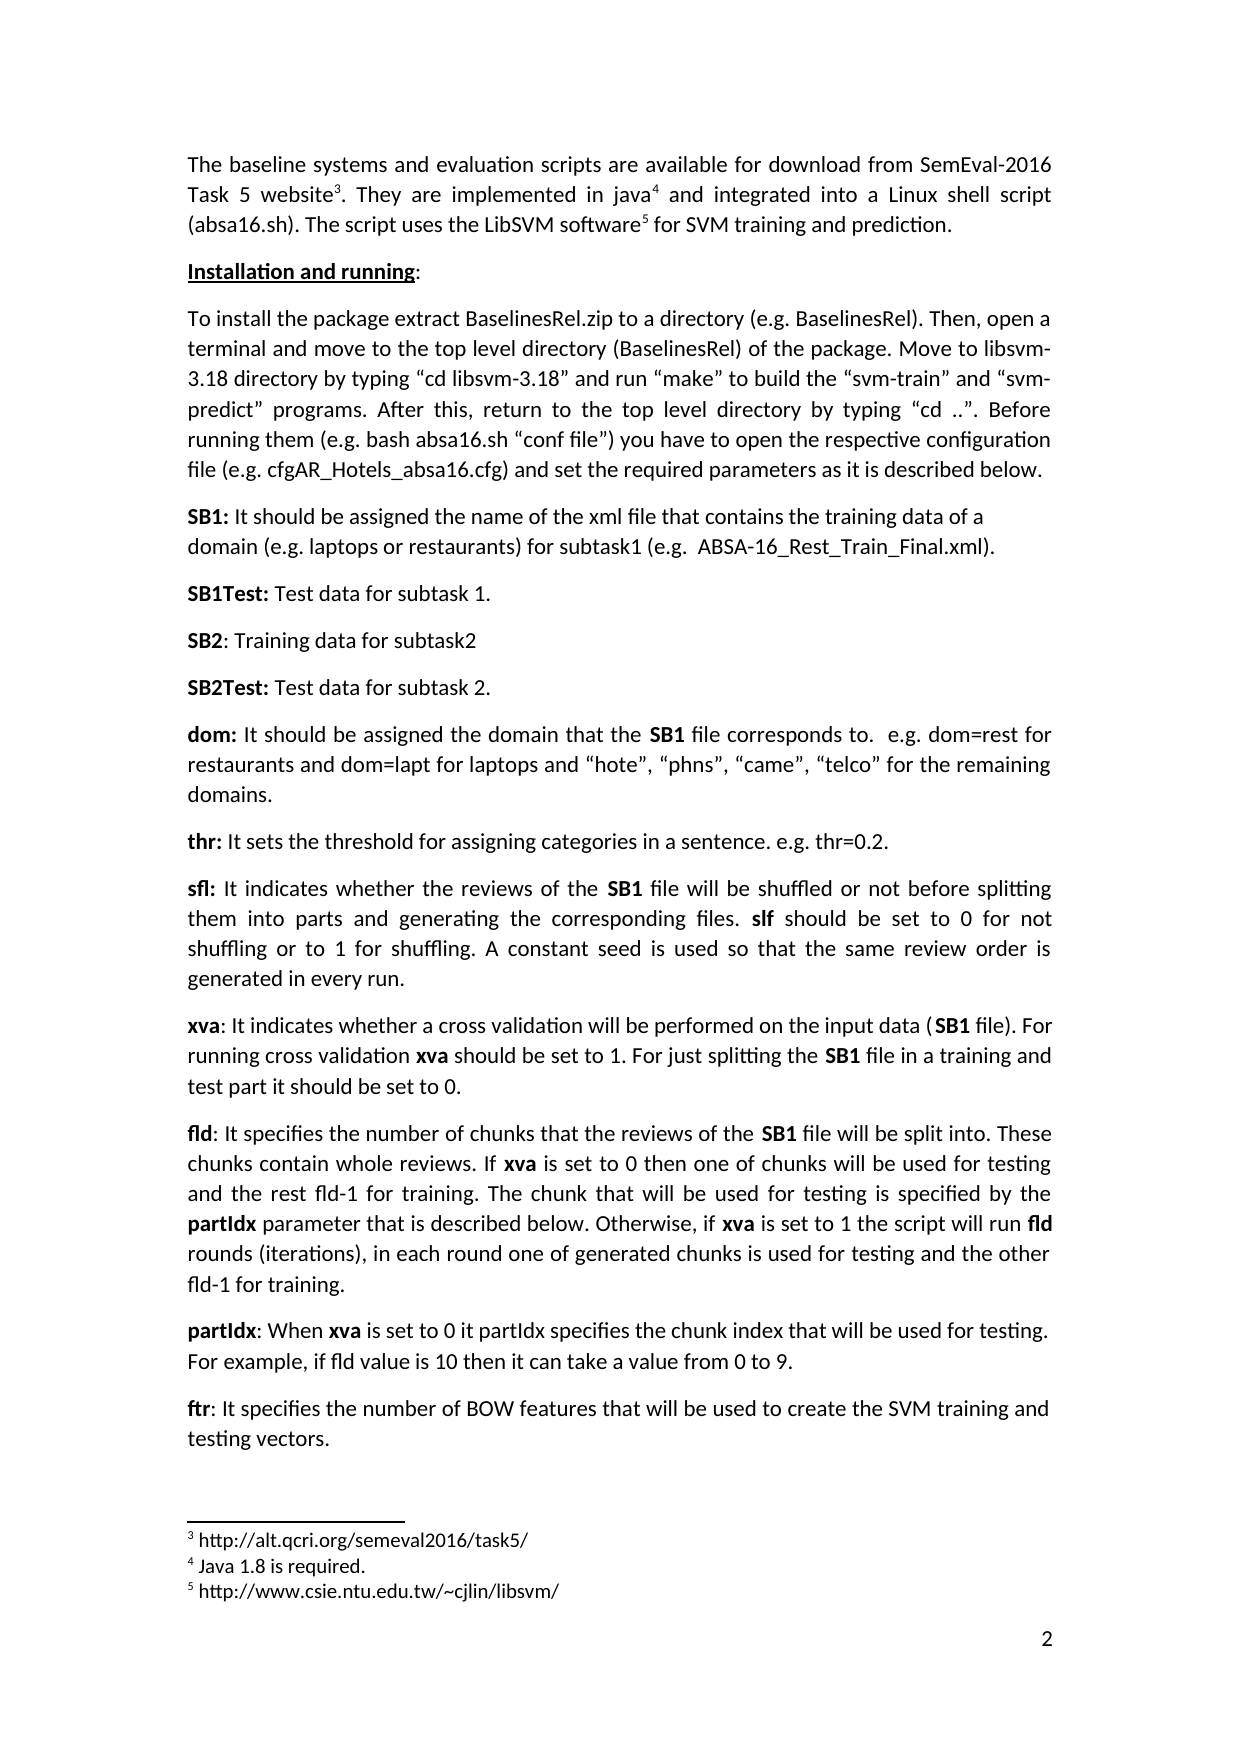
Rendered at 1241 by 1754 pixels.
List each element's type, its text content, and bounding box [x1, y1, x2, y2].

text To install the package extract BaselinesRel.zip to a directory (e.g. BaselinesRel). Then, open a terminal and move to the top level directory (BaselinesRel) of the package. Move to libsvm-3.18 directory by typing “cd libsvm-3.18” and run “make” to build the “svm-train” and “svm-predict” programs. After this, return to the top level directory by typing “cd ..”. Before running them (e.g. bash absa16.sh “conf file”) you have to open the respective configuration file (e.g. cfgAR_Hotels_absa16.cfg) and set the required parameters as it is described below. [187, 304, 1053, 483]
text dom: It should be assigned the domain that the SB1 file corresponds to. e.g. dom=rest for restaurants and dom=lapt for laptops and “hote”, “phns”, “came”, “telco” for the remaining domains. [187, 720, 1053, 808]
text SB1Test: Test data for subtask 1. [187, 579, 1053, 607]
text The baseline systems and evaluation scripts are available for download from SemEval-2016 Task 5 website. They are implemented in java and integrated into a Linux shell script (absa16.sh). The script uses the LibSVM software for SVM training and prediction. [187, 150, 1053, 238]
text Installation and running: [187, 257, 1053, 285]
text fld: It specifies the number of chunks that the reviews of the SB1 file will be split into. These chunks contain whole reviews. If xva is set to 0 then one of chunks will be used for testing and the rest fld-1 for training. The chunk that will be used for testing is specified by the partIdx parameter that is described below. Otherwise, if xva is set to 1 the script will run fld rounds (iterations), in each round one of generated chunks is used for testing and the other fld-1 for training. [187, 1119, 1053, 1298]
text SB2: Training data for subtask2 [187, 626, 1053, 654]
text xva: It indicates whether a cross validation will be performed on the input data (SB1 file). For running cross validation xva should be set to 1. For just splitting the SB1 file in a training and test part it should be set to 0. [187, 1011, 1053, 1100]
text sfl: It indicates whether the reviews of the SB1 file will be shuffled or not before splitting them into parts and generating the corresponding files. slf should be set to 0 for not shuffling or to 1 for shuffling. A constant seed is used so that the same review order is generated in every run. [187, 874, 1053, 993]
text SB2Test: Test data for subtask 2. [187, 673, 1053, 701]
text thr: It sets the threshold for assigning categories in a sentence. e.g. thr=0.2. [187, 827, 1053, 855]
text ftr: It specifies the number of BOW features that will be used to create the SVM training and testing vectors. [187, 1394, 1053, 1452]
text partIdx: When xva is set to 0 it partIdx specifies the chunk index that will be used for testing. For example, if fld value is 10 then it can take a value from 0 to 9. [187, 1317, 1053, 1375]
text SB1: It should be assigned the name of the xml file that contains the training data of a domain (e.g. laptops or restaurants) for subtask1 (e.g. ABSA-16_Rest_Train_Final.xml). [187, 502, 1053, 560]
